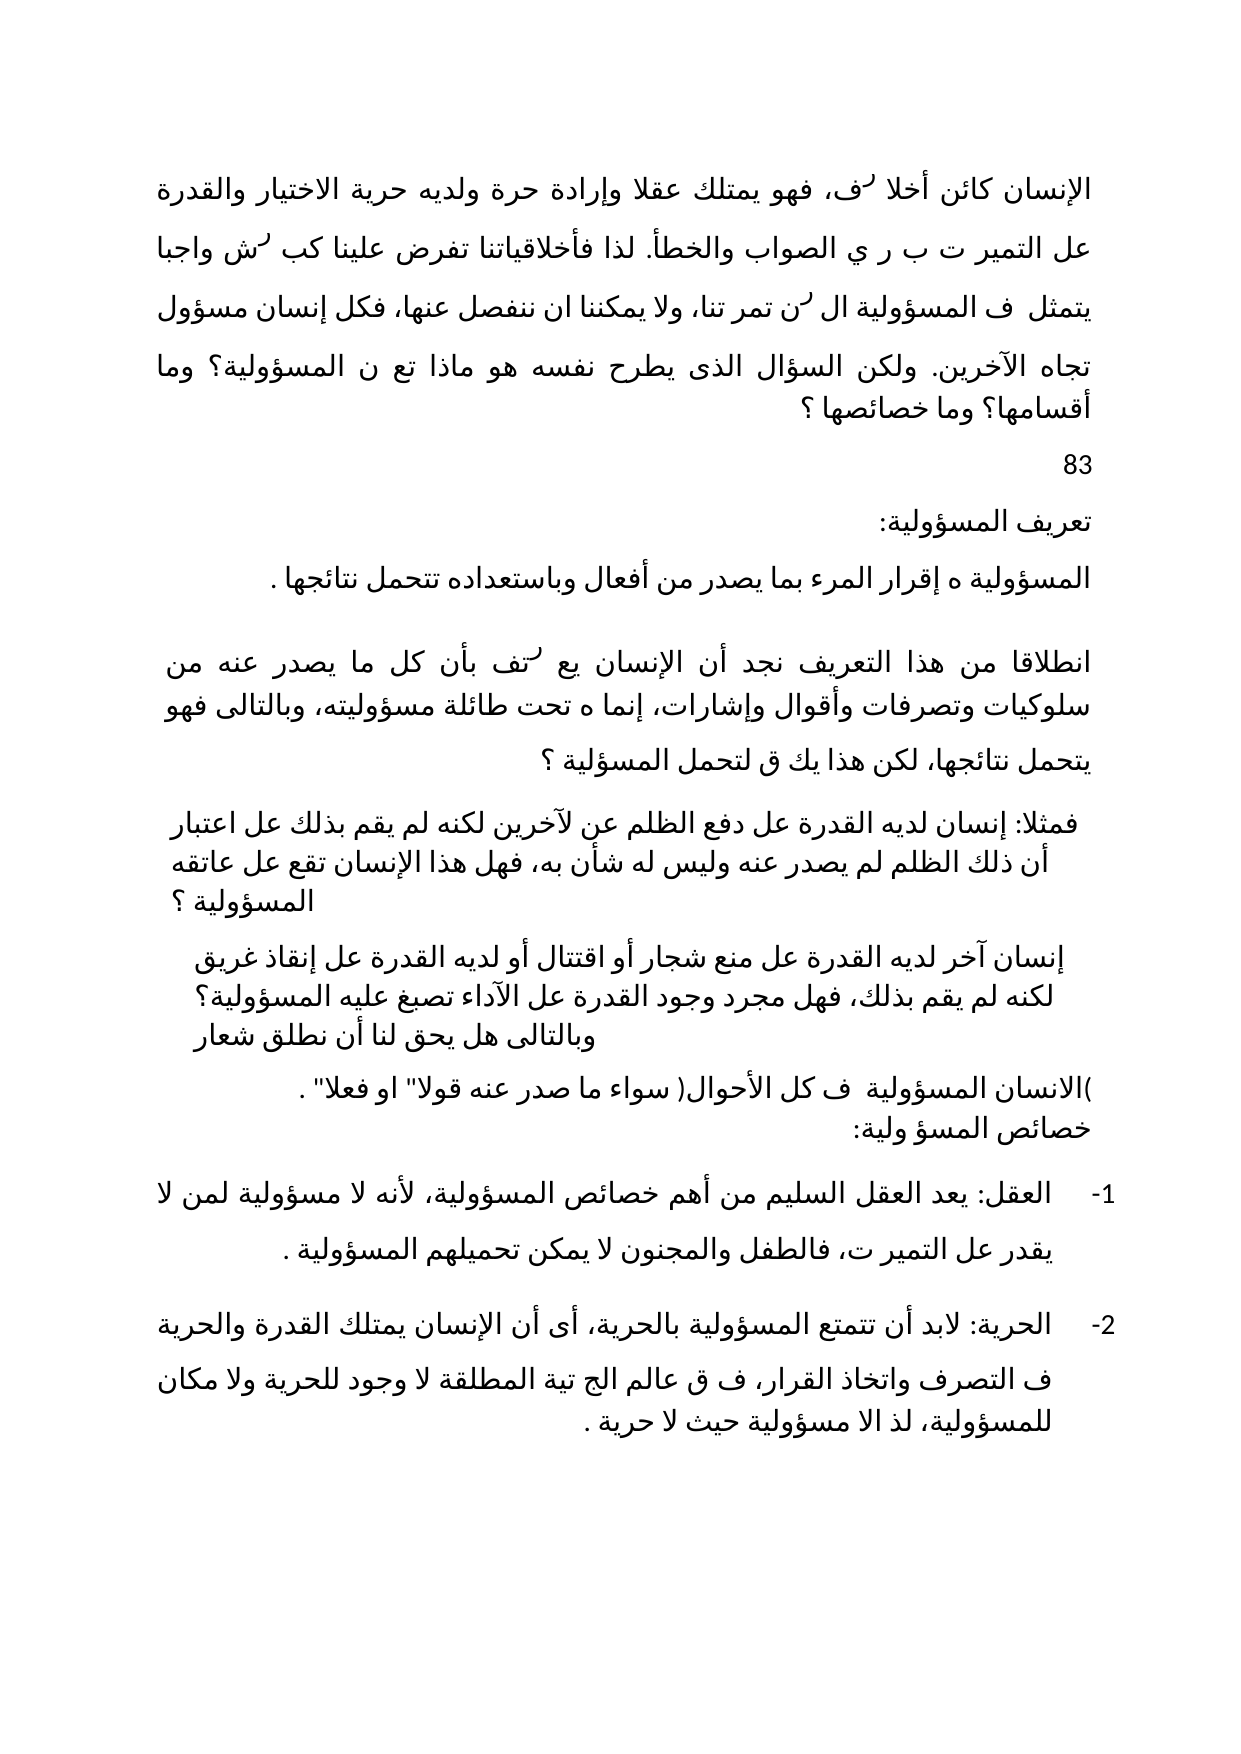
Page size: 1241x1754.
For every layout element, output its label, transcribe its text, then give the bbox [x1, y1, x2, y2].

text فمثلا: إنسان لديه القدرة عل دفع الظلم عن لآخرين لكنه لم يقم بذلك عل اعتبار أن ذلك الظلم لم يصدر عنه وليس له شأن به، فهل هذا الإنسان تقع عل عاتقه المسؤولية ؟ [164, 805, 1091, 919]
text الإنسان كائن أخلا رف، فهو يمتلك عقلا وإرادة حرة ولديه حرية الاختيار والقدرة عل التمير ت ب ر ي الصواب والخطأ. لذا فأخلاقياتنا تفرض علينا كب رش واجبا يتمثل ف المسؤولية ال رن تمر تنا، ولا يمكننا ان ننفصل عنها، فكل إنسان مسؤول تجاه الآخرين. ولكن السؤال الذى يطرح نفسه هو ماذا تع ن المسؤولية؟ وما أقسامها؟ وما خصائصها ؟ [156, 156, 1092, 426]
text إنسان آخر لديه القدرة عل منع شجار أو اقتتال أو لديه القدرة عل إنقاذ غريق لكنه لم يقم بذلك، فهل مجرد وجود القدرة عل الآداء تصبغ عليه المسؤولية؟ وبالتالى هل يحق لنا أن نطلق شعار [188, 939, 1091, 1053]
text 83 [148, 446, 1092, 482]
text )الانسان المسؤولية ف كل الأحوال( سواء ما صدر عنه قولا" او فعلا" . [152, 1070, 1092, 1106]
text تعريف المسؤولية: [152, 503, 1092, 538]
text خصائص المسؤ ولية: [152, 1111, 1092, 1146]
text المسؤولية ه إقرار المرء بما يصدر من أفعال وباستعداده تتحمل نتائجها . [152, 560, 1092, 596]
list الحرية: لابد أن تتمتع المسؤولية بالحرية، أى أن الإنسان يمتلك القدرة والحرية ف التصرف واتخاذ القرار، ف ق عالم الج تية المطلقة لا وجود للحرية ولا مكان للمسؤولية، لذ الا مسؤولية حيث لا حرية . [156, 1306, 1091, 1439]
list العقل: يعد العقل السليم من أهم خصائص المسؤولية، لأنه لا مسؤولية لمن لا يقدر عل التمير ت، فالطفل والمجنون لا يمكن تحميلهم المسؤولية . [156, 1175, 1091, 1271]
text انطلاقا من هذا التعريف نجد أن الإنسان يع رتف بأن كل ما يصدر عنه من سلوكيات وتصرفات وأقوال وإشارات، إنما ه تحت طائلة مسؤوليته، وبالتالى فهو يتحمل نتائجها، لكن هذا يك ق لتحمل المسؤلية ؟ [165, 629, 1092, 781]
